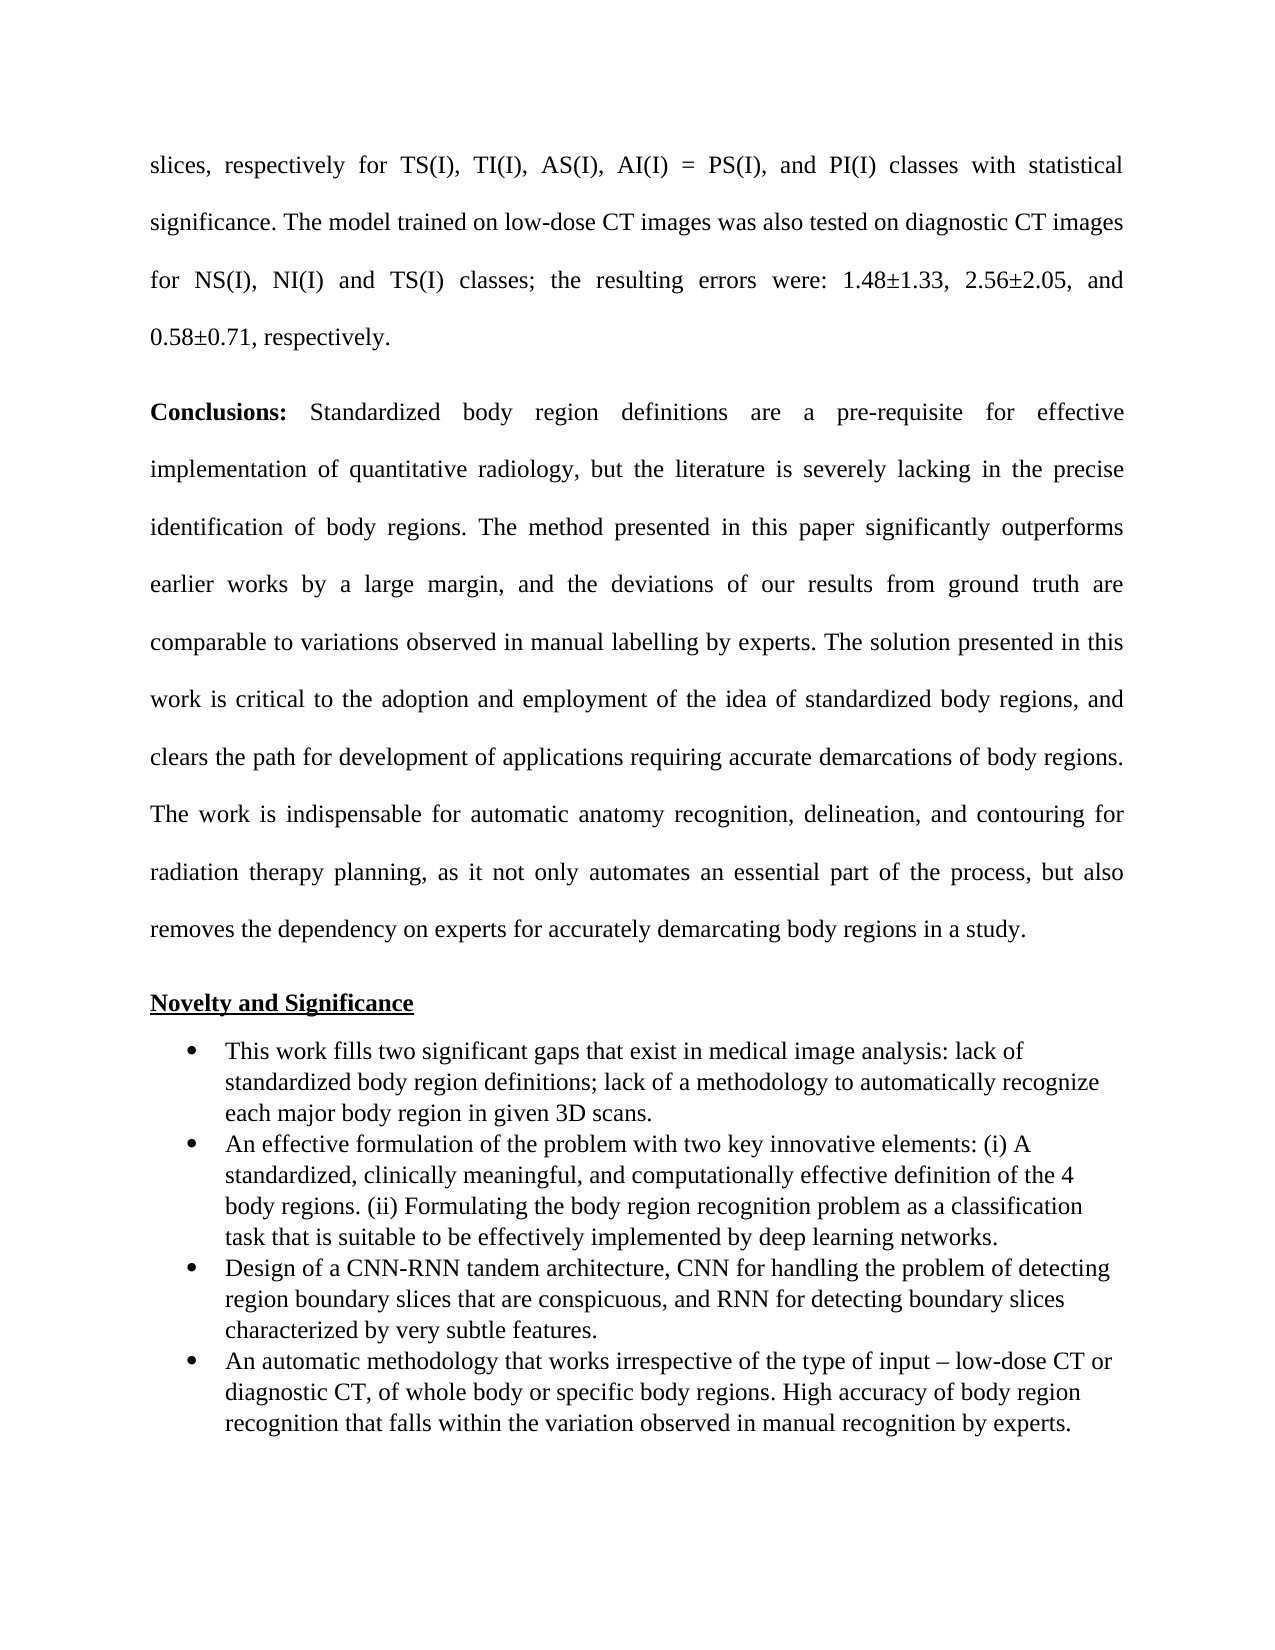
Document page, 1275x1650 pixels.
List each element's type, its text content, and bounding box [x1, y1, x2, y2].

list This work fills two significant gaps that exist in medical image analysis: lack of standardized body region definitions; lack of a methodology to automatically recognize each major body region in given 3D scans. [187, 1036, 1125, 1127]
list An effective formulation of the problem with two key innovative elements: (i) A standardized, clinically meaningful, and computationally effective definition of the 4 body regions. (ii) Formulating the body region recognition problem as a classification task that is suitable to be effectively implemented by deep learning networks. [187, 1129, 1125, 1251]
list Design of a CNN-RNN tandem architecture, CNN for handling the problem of detecting region boundary slices that are conspicuous, and RNN for detecting boundary slices characterized by very subtle features. [187, 1253, 1125, 1344]
text Novelty and Significance [150, 988, 1125, 1017]
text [150, 150, 1125, 351]
text Conclusions: Standardized body region definitions are a pre-requisite for effective implementation of quantitative radiology, but the literature is severely lacking in the precise identification of body regions. The method presented in this paper significantly outperforms earlier works by a large margin, and the deviations of our results from ground truth are comparable to variations observed in manual labelling by experts. The solution presented in this work is critical to the adoption and employment of the idea of standardized body regions, and clears the path for development of applications requiring accurate demarcations of body regions. The work is indispensable for automatic anatomy recognition, delineation, and contouring for radiation therapy planning, as it not only automates an essential part of the process, but also removes the dependency on experts for accurately demarcating body regions in a study. [150, 397, 1125, 943]
list An automatic methodology that works irrespective of the type of input – low-dose CT or diagnostic CT, of whole body or specific body regions. High accuracy of body region recognition that falls within the variation observed in manual recognition by experts. [187, 1346, 1125, 1437]
